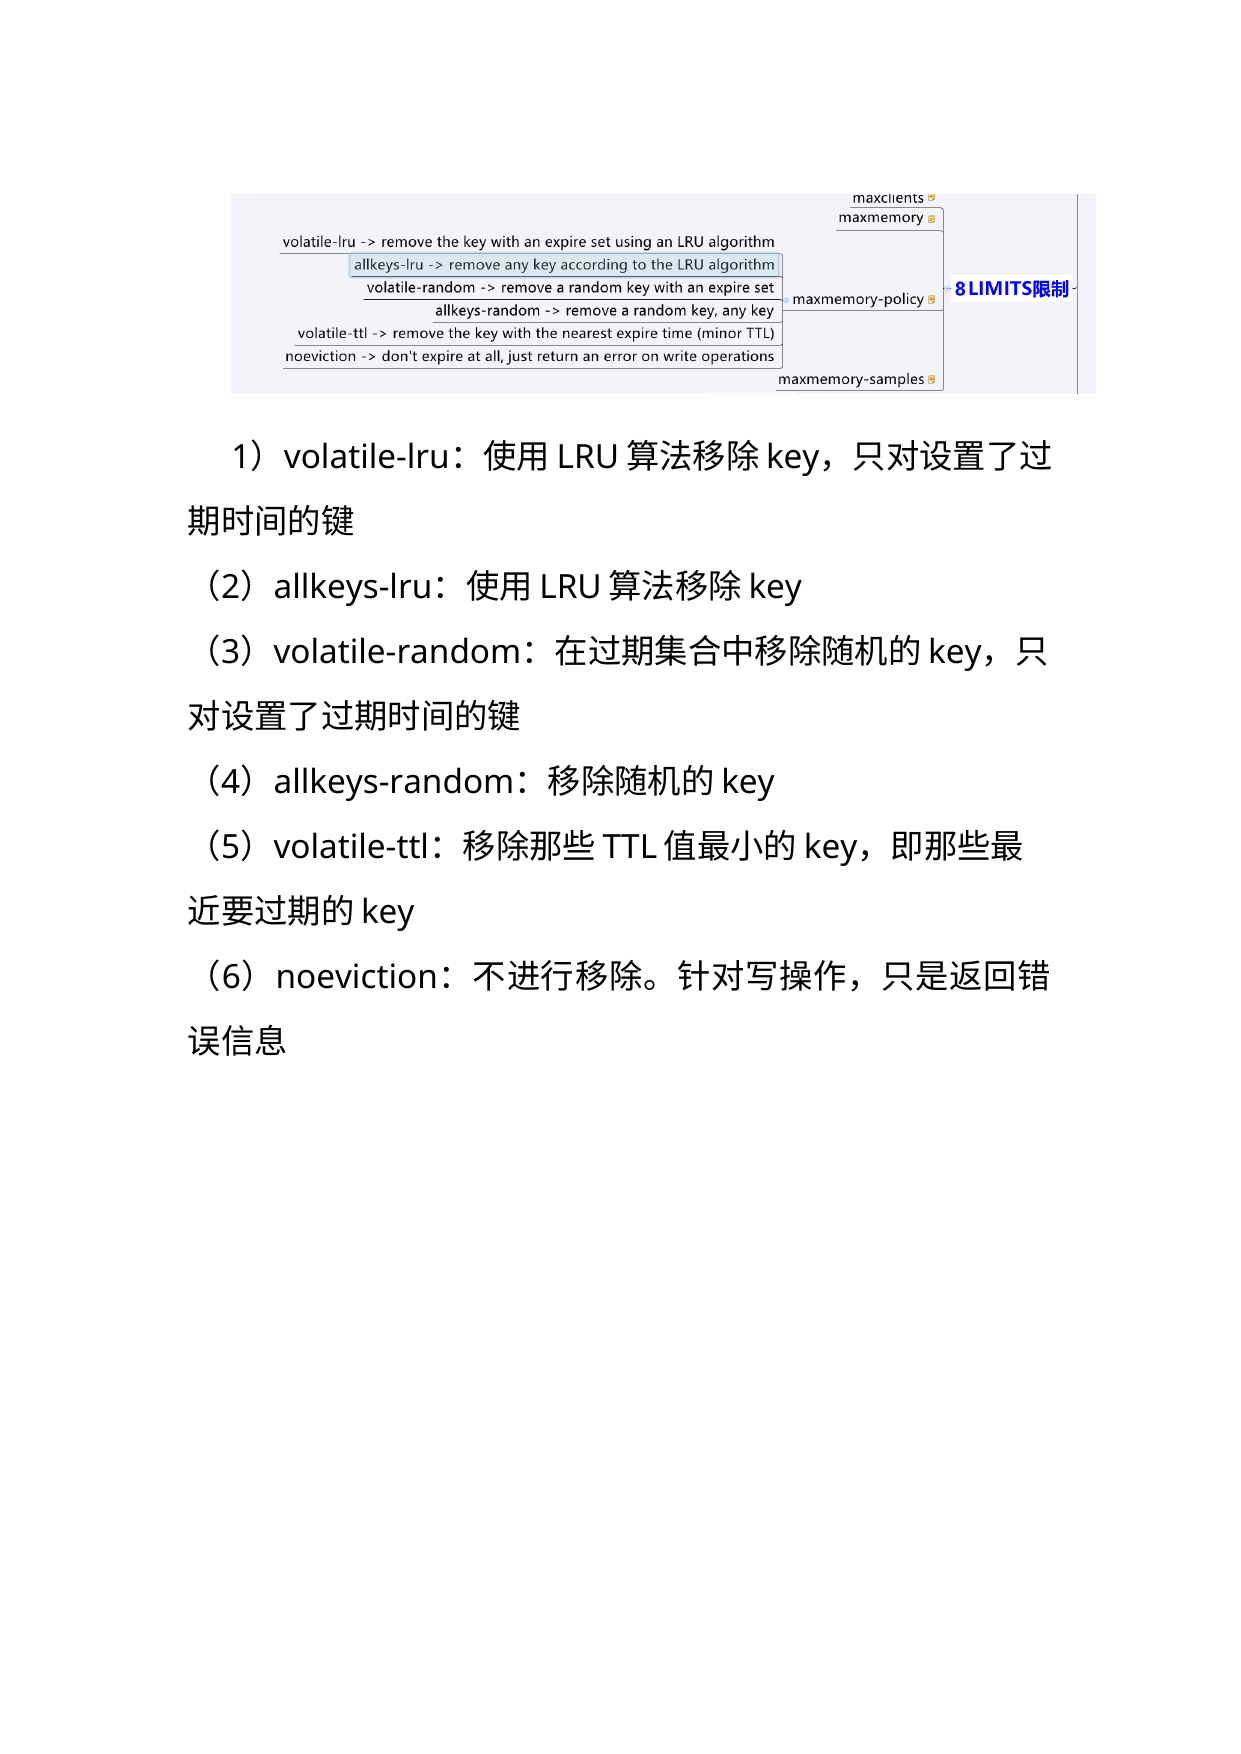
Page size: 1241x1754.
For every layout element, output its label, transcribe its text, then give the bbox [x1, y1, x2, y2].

picture [231, 194, 1097, 394]
text （6）noeviction：不进行移除。针对写操作，只是返回错误信息 [187, 942, 1053, 1072]
text （5）volatile-ttl：移除那些TTL值最小的key，即那些最近要过期的key [187, 812, 1053, 942]
text （2）allkeys-lru：使用LRU算法移除key [187, 552, 1053, 617]
text （3）volatile-random：在过期集合中移除随机的key，只对设置了过期时间的键 [187, 617, 1053, 747]
text 1）volatile-lru：使用LRU算法移除key，只对设置了过期时间的键 [187, 422, 1053, 552]
text （4）allkeys-random：移除随机的key [187, 747, 1053, 812]
